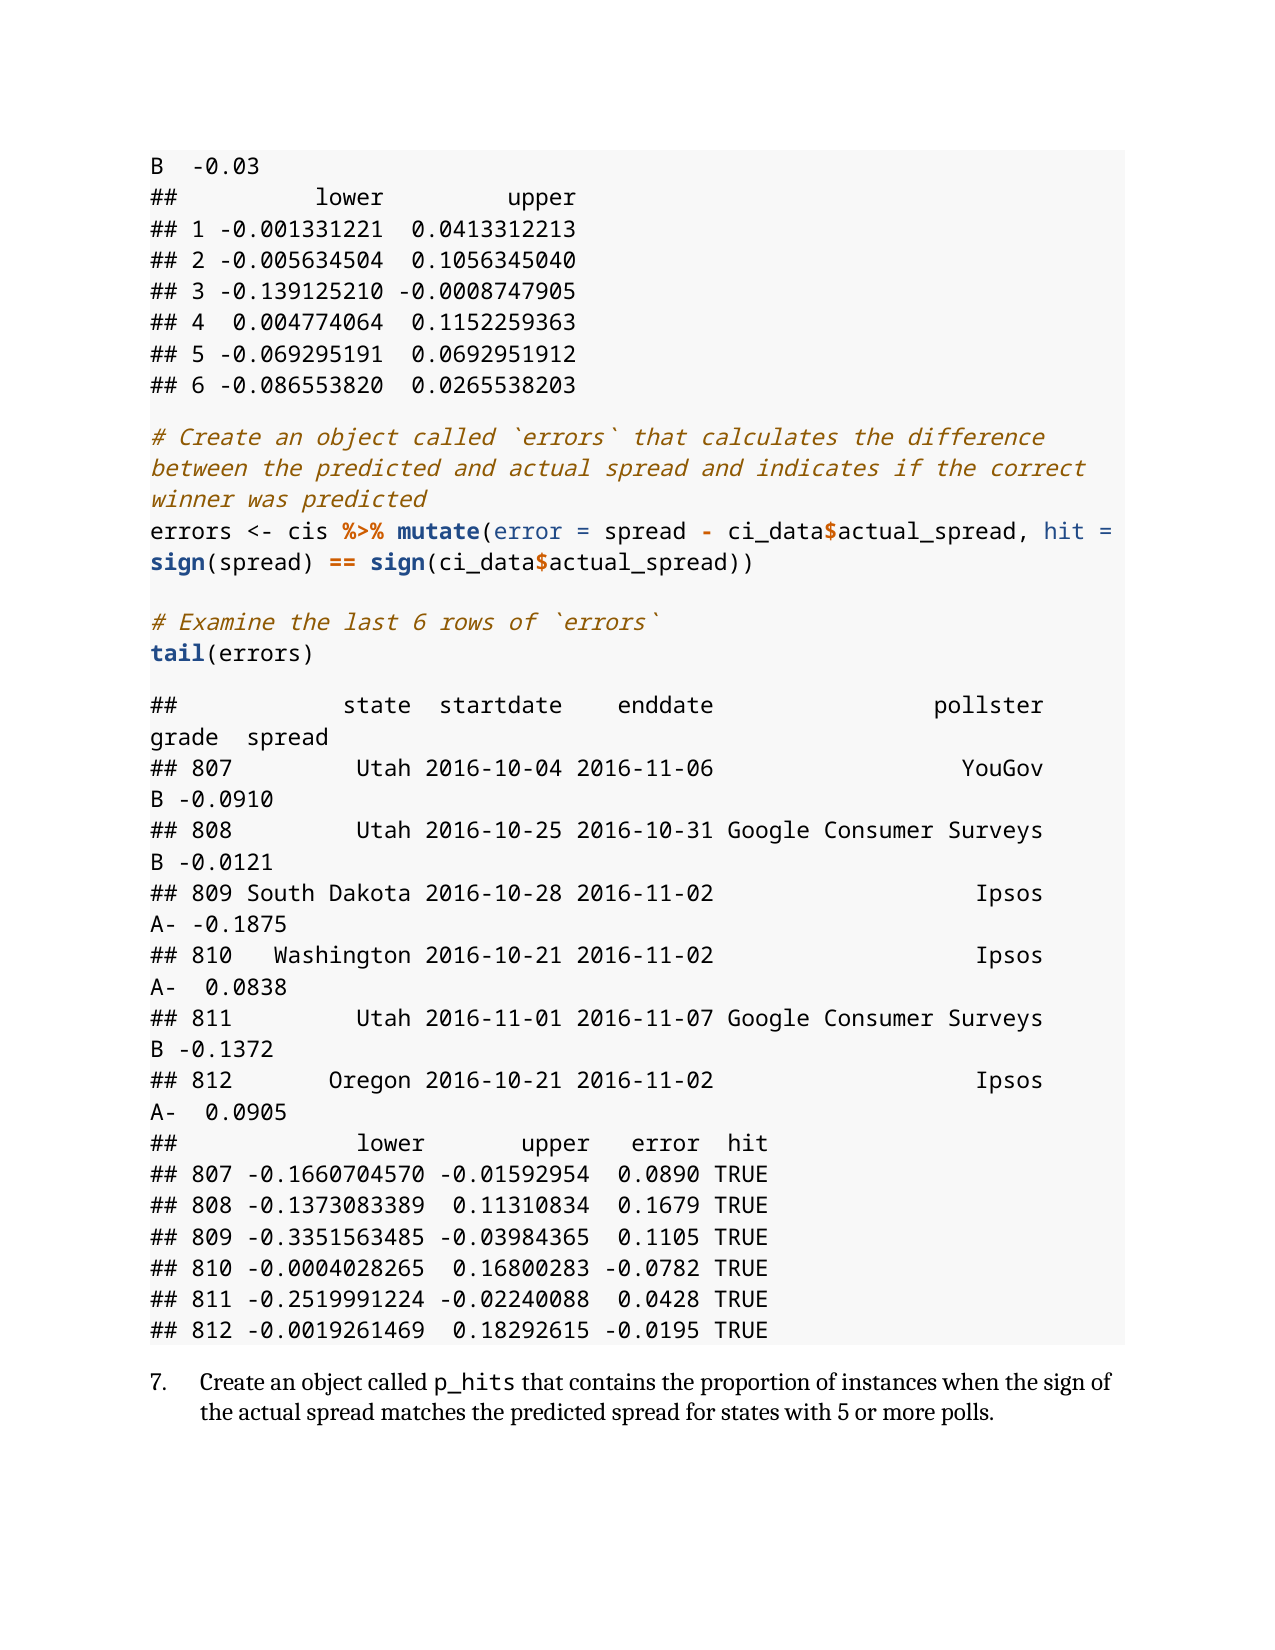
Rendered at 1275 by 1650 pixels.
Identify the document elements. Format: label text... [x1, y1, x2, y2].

text ## state startdate enddate pollster grade spread ## 807 Utah 2016-10-04 2016-11-06 YouGov B -0.0910 ## 808 Utah 2016-10-25 2016-10-31 Google Consumer Surveys B -0.0121 ## 809 South Dakota 2016-10-28 2016-11-02 Ipsos A- -0.1875 ## 810 Washington 2016-10-21 2016-11-02 Ipsos A- 0.0838 ## 811 Utah 2016-11-01 2016-11-07 Google Consumer Surveys B -0.1372 ## 812 Oregon 2016-10-21 2016-11-02 Ipsos A- 0.0905 ## lower upper error hit ## 807 -0.1660704570 -0.01592954 0.0890 TRUE ## 808 -0.1373083389 0.11310834 0.1679 TRUE ## 809 -0.3351563485 -0.03984365 0.1105 TRUE ## 810 -0.0004028265 0.16800283 -0.0782 TRUE ## 811 -0.2519991224 -0.02240088 0.0428 TRUE ## 812 -0.0019261469 0.18292615 -0.0195 TRUE [150, 689, 1125, 1345]
text # Create an object called `errors` that calculates the difference between the predicted and actual spread and indicates if the correct winner was predicted errors <- cis %>% mutate(error = spread - ci_data$actual_spread, hit = sign(spread) == sign(ci_data$actual_spread)) # Examine the last 6 rows of `errors` tail(errors) [150, 421, 1125, 668]
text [150, 150, 1125, 400]
list Create an object called p_hits that contains the proportion of instances when the sign of the actual spread matches the predicted spread for states with 5 or more polls. [150, 1366, 1125, 1426]
